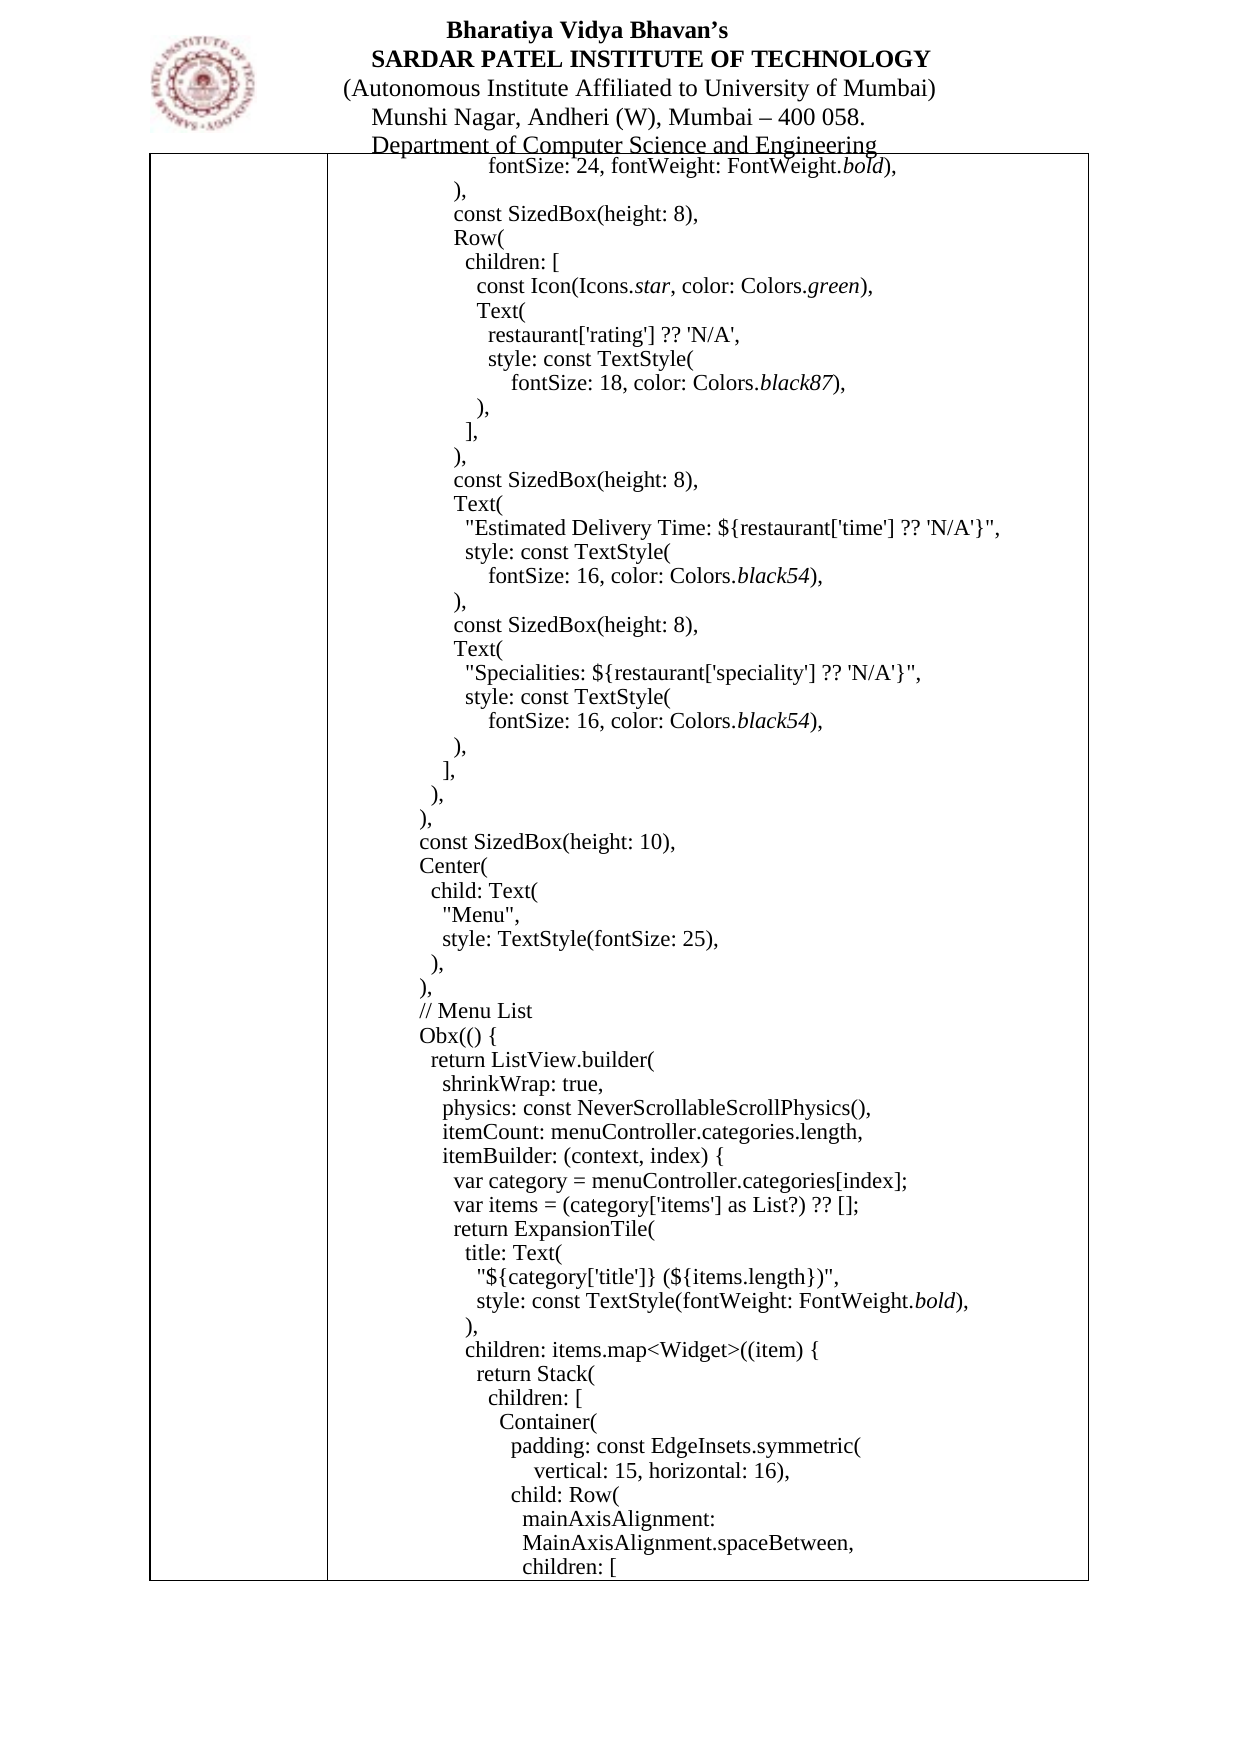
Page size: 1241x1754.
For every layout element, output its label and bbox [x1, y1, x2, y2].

table_cell [151, 154, 327, 1580]
picture [150, 35, 257, 133]
table_cell [328, 154, 1088, 1580]
